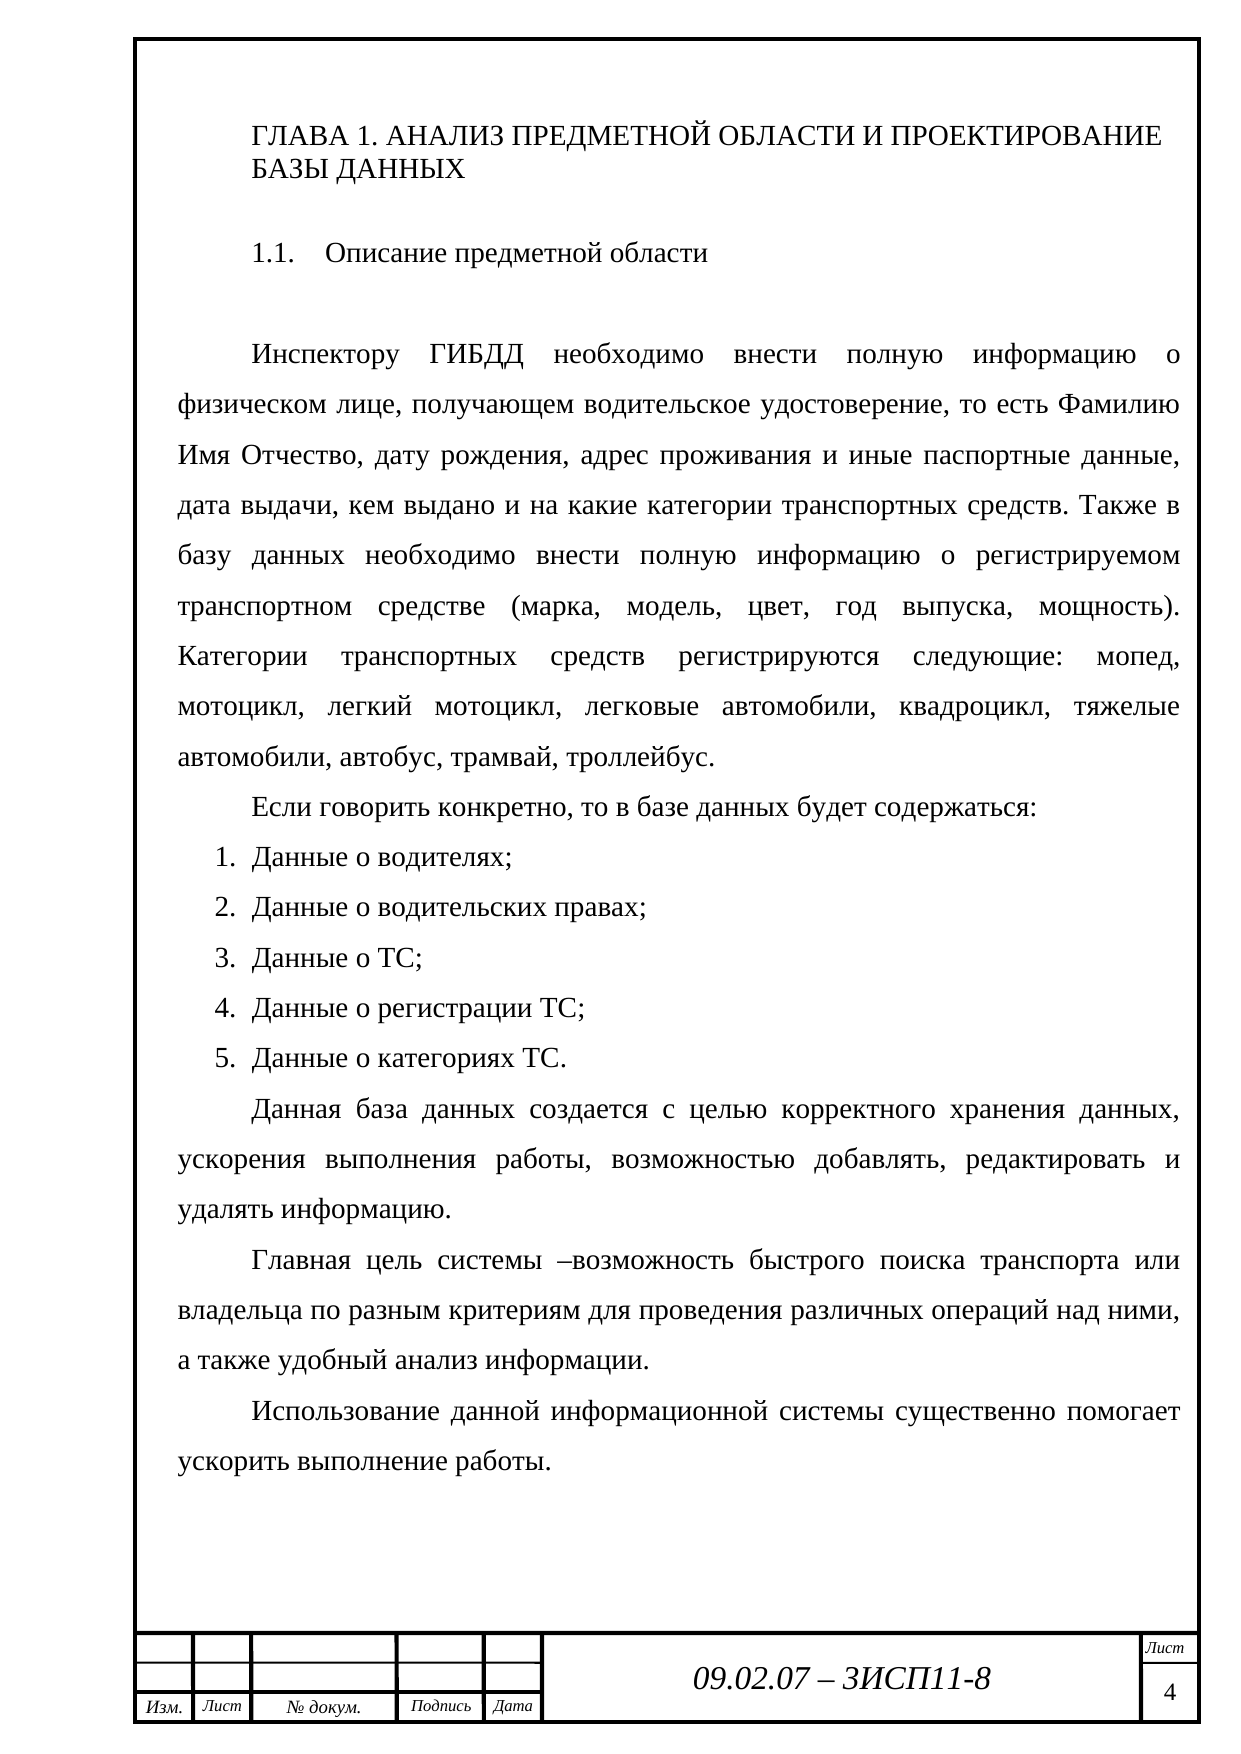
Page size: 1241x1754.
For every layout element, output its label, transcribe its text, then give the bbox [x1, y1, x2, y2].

list Данные о ТС; [214, 940, 1181, 973]
subtitle Описание предметной области [251, 236, 1181, 269]
list Данные о водительских правах; [214, 889, 1181, 923]
text Инспектору ГИБДД необходимо внести полную информацию о физическом лице, получающем водительское удостоверение, то есть Фамилию Имя Отчество, дату рождения, адрес проживания и иные паспортные данные, дата выдачи, кем выдано и на какие категории транспортных средств. Также в базу данных необходимо внести полную информацию о регистрируемом транспортном средстве (марка, модель, цвет, год выпуска, мощность). Категории транспортных средств регистрируются следующие: мопед, мотоцикл, легкий мотоцикл, легковые автомобили, квадроцикл, тяжелые автомобили, автобус, трамвай, троллейбус. [177, 336, 1181, 772]
subtitle ГЛАВА 1. АНАЛИЗ ПРЕДМЕТНОЙ ОБЛАСТИ И ПРОЕКТИРОВАНИЕ БАЗЫ ДАННЫХ [251, 118, 1181, 185]
text Главная цель системы –возможность быстрого поиска транспорта или владельца по разным критериям для проведения различных операций над ними, а также удобный анализ информации. [177, 1242, 1181, 1376]
list Данные о водителях; [214, 839, 1181, 873]
text Использование данной информационной системы существенно помогает ускорить выполнение работы. [177, 1393, 1181, 1477]
text Данная база данных создается с целью корректного хранения данных, ускорения выполнения работы, возможностью добавлять, редактировать и удалять информацию. [177, 1091, 1181, 1225]
list Данные о категориях ТС. [214, 1041, 1181, 1074]
text Если говорить конкретно, то в базе данных будет содержаться: [177, 789, 1181, 822]
list Данные о регистрации ТС; [214, 990, 1181, 1024]
